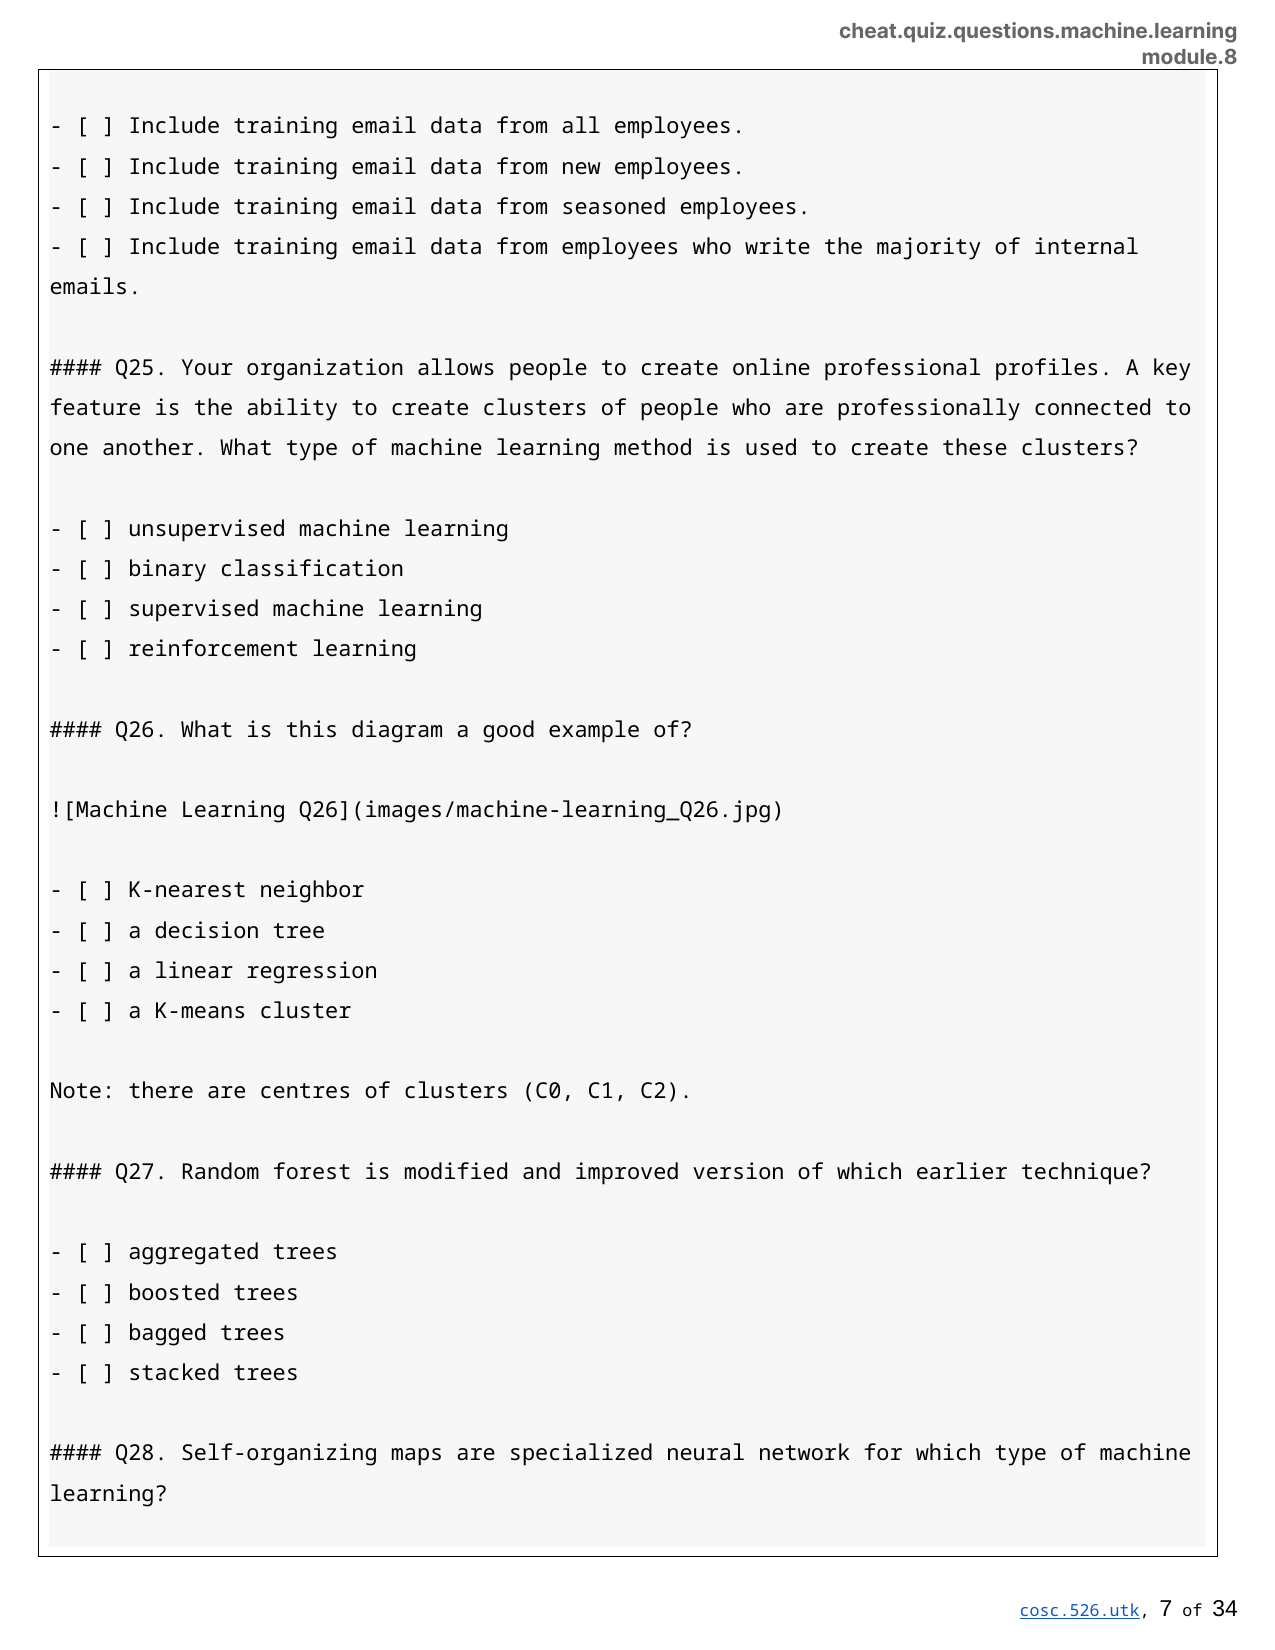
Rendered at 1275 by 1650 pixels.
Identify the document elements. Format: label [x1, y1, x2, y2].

table_cell [39, 70, 1217, 1556]
